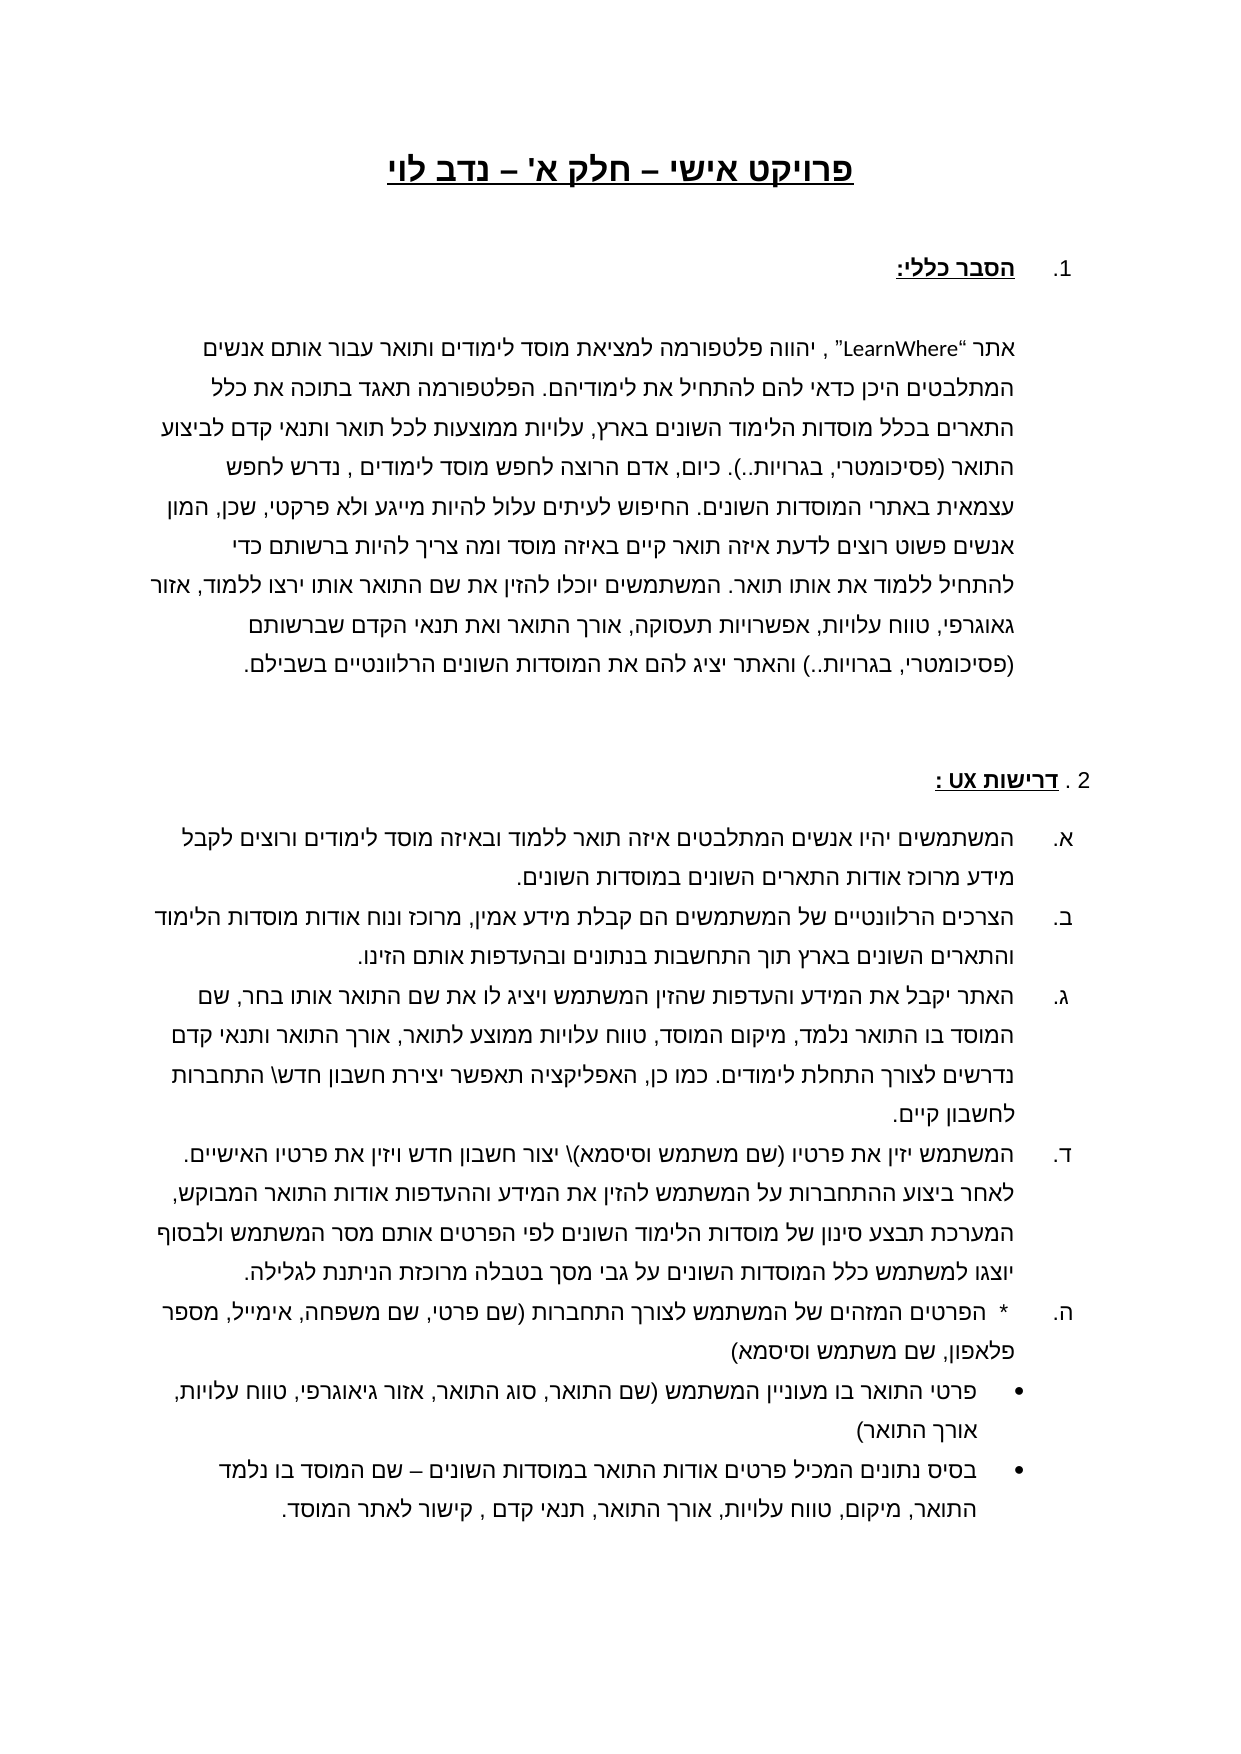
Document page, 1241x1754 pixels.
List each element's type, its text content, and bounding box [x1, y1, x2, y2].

text 2 . דרישות UX : [150, 766, 1090, 794]
list המשתמש יזין את פרטיו (שם משתמש וסיסמא)\ יצור חשבון חדש ויזין את פרטיו האישיים. לאחר ביצוע ההתחברות על המשתמש להזין את המידע וההעדפות אודות התואר המבוקש, המערכת תבצע סינון של מוסדות הלימוד השונים לפי הפרטים אותם מסר המשתמש ולבסוף יוצגו למשתמש כלל המוסדות השונים על גבי מסך בטבלה מרוכזת הניתנת לגלילה. [150, 1141, 1053, 1286]
list הצרכים הרלוונטיים של המשתמשים הם קבלת מידע אמין, מרוכז ונוח אודות מוסדות הלימוד והתארים השונים בארץ תוך התחשבות בנתונים ובהעדפות אותם הזינו. [150, 904, 1053, 970]
list פרטי התואר בו מעוניין המשתמש (שם התואר, סוג התואר, אזור גיאוגרפי, טווח עלויות, אורך התואר) [150, 1378, 1015, 1443]
list * הפרטים המזהים של המשתמש לצורך התחברות (שם פרטי, שם משפחה, אימייל, מספר פלאפון, שם משתמש וסיסמא) [150, 1299, 1053, 1364]
list הסבר כללי: אתר “LearnWhere” , יהווה פלטפורמה למציאת מוסד לימודים ותואר עבור אותם אנשים המתלבטים היכן כדאי להם להתחיל את לימודיהם. הפלטפורמה תאגד בתוכה את כלל התארים בכלל מוסדות הלימוד השונים בארץ, עלויות ממוצעות לכל תואר ותנאי קדם לביצוע התואר (פסיכומטרי, בגרויות..). כיום, אדם הרוצה לחפש מוסד לימודים , נדרש לחפש עצמאית באתרי המוסדות השונים. החיפוש לעיתים עלול להיות מייגע ולא פרקטי, שכן, המון אנשים פשוט רוצים לדעת איזה תואר קיים באיזה מוסד ומה צריך להיות ברשותם כדי להתחיל ללמוד את אותו תואר. המשתמשים יוכלו להזין את שם התואר אותו ירצו ללמוד, אזור גאוגרפי, טווח עלויות, אפשרויות תעסוקה, אורך התואר ואת תנאי הקדם שברשותם (פסיכומטרי, בגרויות..) והאתר יציג להם את המוסדות השונים הרלוונטיים בשבילם. [150, 255, 1053, 678]
list בסיס נתונים המכיל פרטים אודות התואר במוסדות השונים – שם המוסד בו נלמד התואר, מיקום, טווח עלויות, אורך התואר, תנאי קדם , קישור לאתר המוסד. [150, 1457, 1015, 1522]
text פרויקט אישי – חלק א' – נדב לוי [150, 150, 1090, 188]
list המשתמשים יהיו אנשים המתלבטים איזה תואר ללמוד ובאיזה מוסד לימודים ורוצים לקבל מידע מרוכז אודות התארים השונים במוסדות השונים. [150, 825, 1053, 891]
list האתר יקבל את המידע והעדפות שהזין המשתמש ויציג לו את שם התואר אותו בחר, שם המוסד בו התואר נלמד, מיקום המוסד, טווח עלויות ממוצע לתואר, אורך התואר ותנאי קדם נדרשים לצורך התחלת לימודים. כמו כן, האפליקציה תאפשר יצירת חשבון חדש\ התחברות לחשבון קיים. [150, 983, 1053, 1128]
